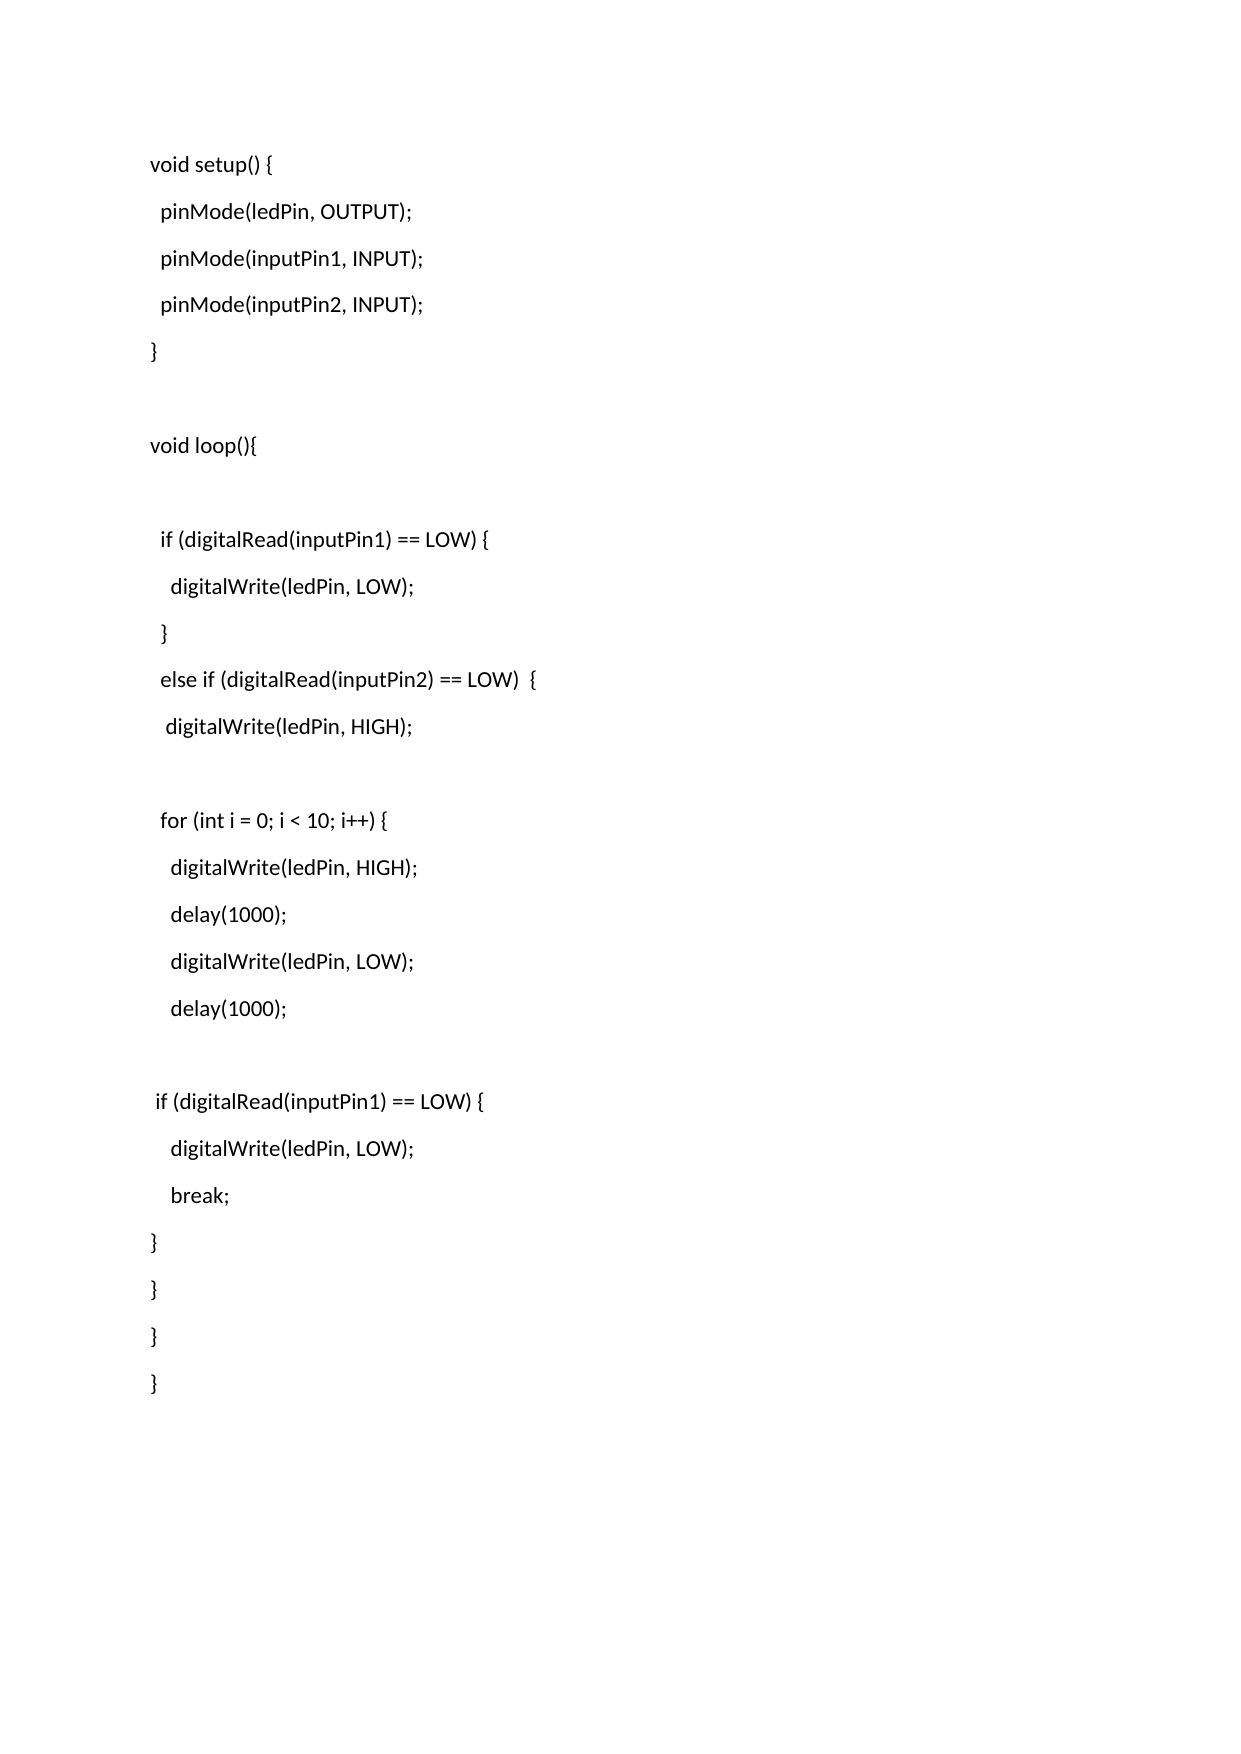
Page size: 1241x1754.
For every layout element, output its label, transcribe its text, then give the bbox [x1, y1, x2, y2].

text pinMode(ledPin, OUTPUT); [150, 197, 1090, 225]
text digitalWrite(ledPin, HIGH); [150, 712, 1090, 741]
text delay(1000); [150, 900, 1090, 928]
text digitalWrite(ledPin, LOW); [150, 1134, 1090, 1162]
text if (digitalRead(inputPin1) == LOW) { [150, 525, 1090, 553]
text else if (digitalRead(inputPin2) == LOW) { [150, 666, 1090, 694]
text delay(1000); [150, 994, 1090, 1022]
text pinMode(inputPin2, INPUT); [150, 291, 1090, 319]
text void loop(){ [150, 431, 1090, 459]
text void setup() { [150, 150, 1090, 178]
text } [150, 1322, 1090, 1350]
text digitalWrite(ledPin, LOW); [150, 947, 1090, 975]
text if (digitalRead(inputPin1) == LOW) { [150, 1087, 1090, 1116]
text } [150, 1228, 1090, 1256]
text } [150, 1369, 1090, 1397]
text for (int i = 0; i < 10; i++) { [150, 806, 1090, 834]
text } [150, 337, 1090, 366]
text digitalWrite(ledPin, HIGH); [150, 853, 1090, 881]
text break; [150, 1181, 1090, 1209]
text pinMode(inputPin1, INPUT); [150, 244, 1090, 272]
text } [150, 619, 1090, 647]
text digitalWrite(ledPin, LOW); [150, 572, 1090, 600]
text } [150, 1275, 1090, 1303]
